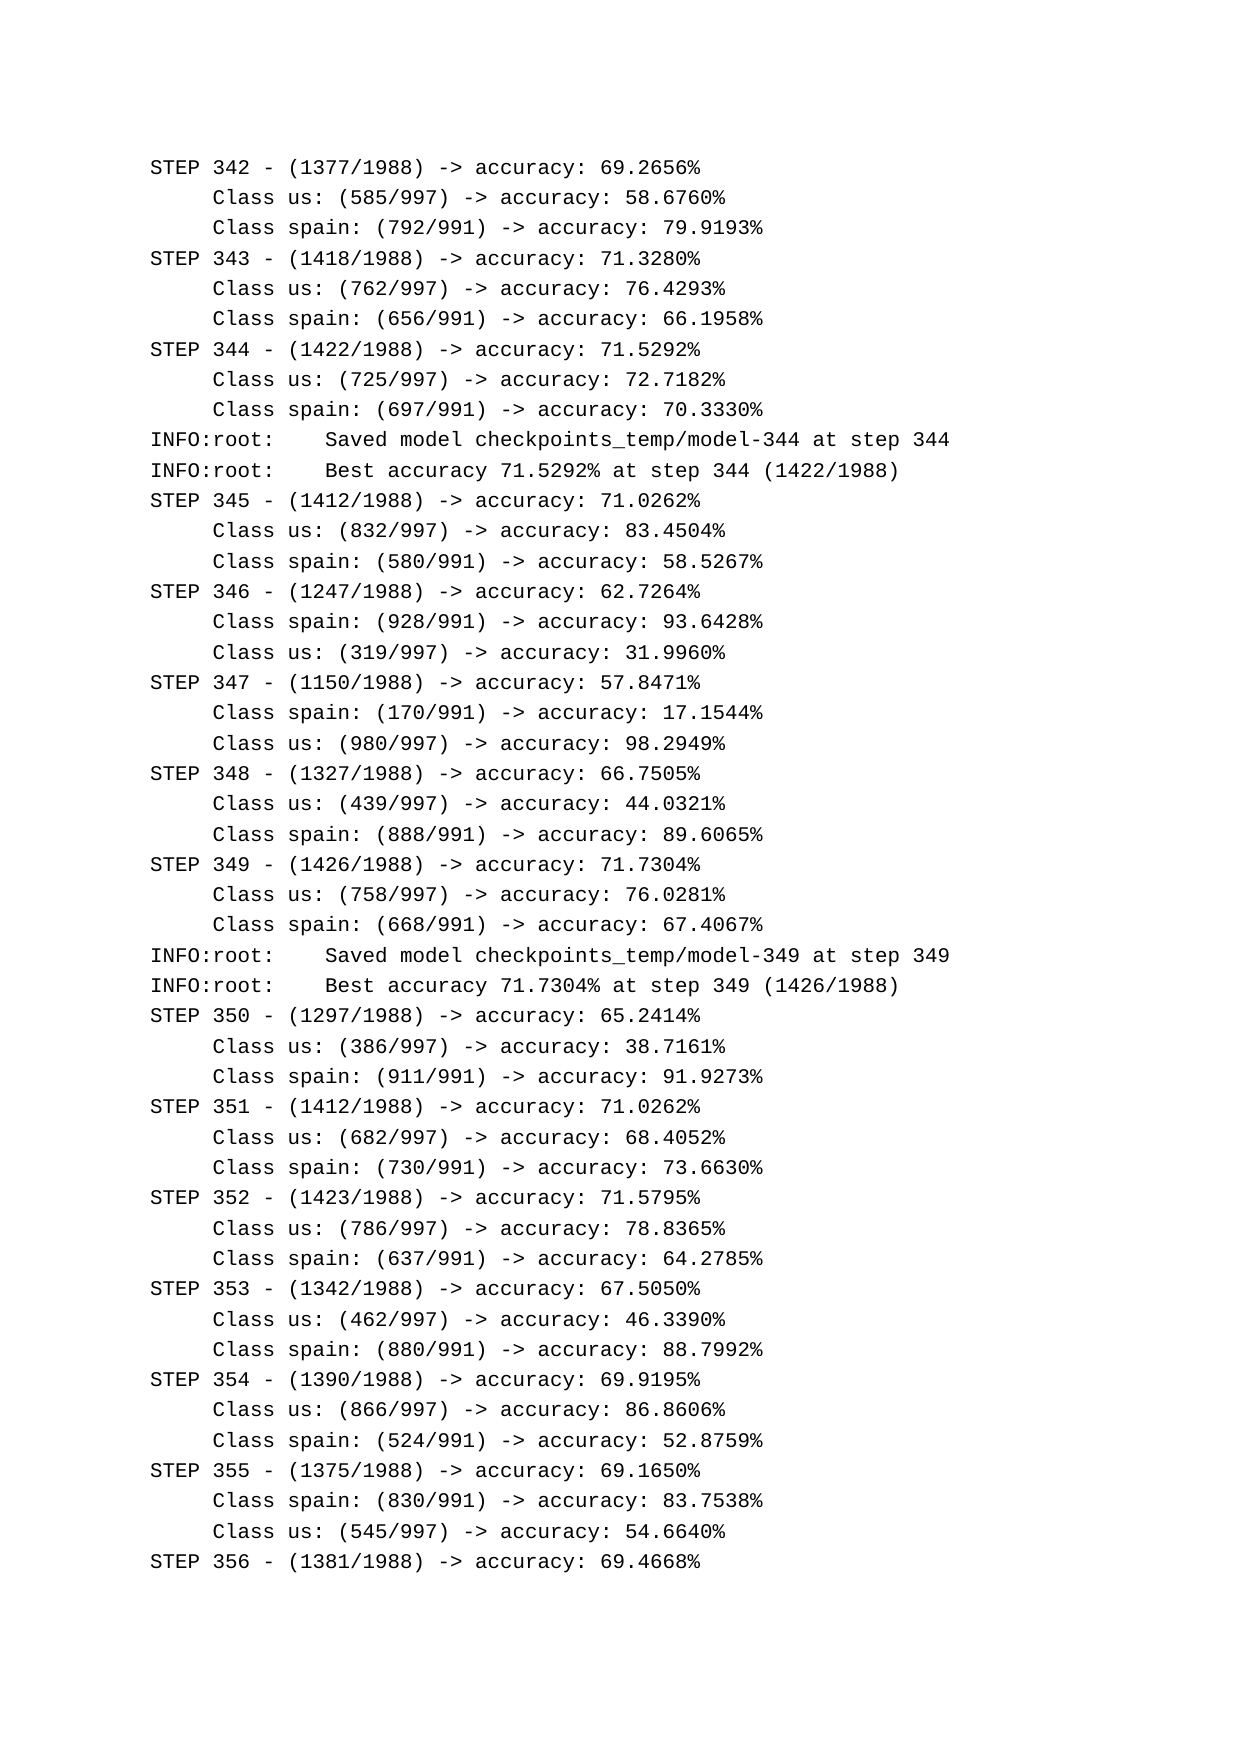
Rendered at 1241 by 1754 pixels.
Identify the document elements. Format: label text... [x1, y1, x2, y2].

text STEP 343 - (1418/1988) -> accuracy: 71.3280% [150, 241, 1090, 271]
text Class us: (725/997) -> accuracy: 72.7182% [150, 362, 1090, 392]
text STEP 349 - (1426/1988) -> accuracy: 71.7304% [150, 847, 1090, 877]
text Class us: (585/997) -> accuracy: 58.6760% [150, 180, 1090, 211]
text Class us: (386/997) -> accuracy: 38.7161% [150, 1029, 1090, 1059]
text Class us: (439/997) -> accuracy: 44.0321% [150, 787, 1090, 817]
text Class us: (319/997) -> accuracy: 31.9960% [150, 635, 1090, 665]
text Class spain: (668/991) -> accuracy: 67.4067% [150, 908, 1090, 938]
text Class spain: (697/991) -> accuracy: 70.3330% [150, 392, 1090, 423]
text Class us: (682/997) -> accuracy: 68.4052% [150, 1120, 1090, 1150]
text INFO:root: Best accuracy 71.5292% at step 344 (1422/1988) [150, 453, 1090, 483]
text Class us: (545/997) -> accuracy: 54.6640% [150, 1514, 1090, 1544]
text Class spain: (880/991) -> accuracy: 88.7992% [150, 1332, 1090, 1362]
text Class spain: (656/991) -> accuracy: 66.1958% [150, 302, 1090, 332]
text Class spain: (911/991) -> accuracy: 91.9273% [150, 1059, 1090, 1090]
text Class us: (980/997) -> accuracy: 98.2949% [150, 726, 1090, 756]
text STEP 355 - (1375/1988) -> accuracy: 69.1650% [150, 1453, 1090, 1484]
text Class spain: (170/991) -> accuracy: 17.1544% [150, 696, 1090, 726]
text Class us: (758/997) -> accuracy: 76.0281% [150, 877, 1090, 908]
text STEP 346 - (1247/1988) -> accuracy: 62.7264% [150, 574, 1090, 605]
text STEP 345 - (1412/1988) -> accuracy: 71.0262% [150, 483, 1090, 514]
text STEP 356 - (1381/1988) -> accuracy: 69.4668% [150, 1544, 1090, 1575]
text STEP 344 - (1422/1988) -> accuracy: 71.5292% [150, 332, 1090, 362]
text INFO:root: Saved model checkpoints_temp/model-349 at step 349 [150, 938, 1090, 968]
text STEP 342 - (1377/1988) -> accuracy: 69.2656% [150, 150, 1090, 180]
text Class us: (462/997) -> accuracy: 46.3390% [150, 1302, 1090, 1332]
text INFO:root: Best accuracy 71.7304% at step 349 (1426/1988) [150, 968, 1090, 999]
text Class us: (866/997) -> accuracy: 86.8606% [150, 1393, 1090, 1423]
text STEP 347 - (1150/1988) -> accuracy: 57.8471% [150, 665, 1090, 696]
text Class us: (832/997) -> accuracy: 83.4504% [150, 514, 1090, 544]
text Class spain: (524/991) -> accuracy: 52.8759% [150, 1423, 1090, 1453]
text STEP 354 - (1390/1988) -> accuracy: 69.9195% [150, 1362, 1090, 1393]
text Class spain: (637/991) -> accuracy: 64.2785% [150, 1241, 1090, 1272]
text Class spain: (730/991) -> accuracy: 73.6630% [150, 1150, 1090, 1181]
text STEP 348 - (1327/1988) -> accuracy: 66.7505% [150, 756, 1090, 787]
text STEP 352 - (1423/1988) -> accuracy: 71.5795% [150, 1181, 1090, 1211]
text Class spain: (928/991) -> accuracy: 93.6428% [150, 605, 1090, 635]
text Class spain: (792/991) -> accuracy: 79.9193% [150, 211, 1090, 241]
text STEP 350 - (1297/1988) -> accuracy: 65.2414% [150, 999, 1090, 1029]
text Class us: (786/997) -> accuracy: 78.8365% [150, 1211, 1090, 1241]
text STEP 351 - (1412/1988) -> accuracy: 71.0262% [150, 1090, 1090, 1120]
text STEP 353 - (1342/1988) -> accuracy: 67.5050% [150, 1272, 1090, 1302]
text Class spain: (888/991) -> accuracy: 89.6065% [150, 817, 1090, 847]
text Class spain: (580/991) -> accuracy: 58.5267% [150, 544, 1090, 574]
text INFO:root: Saved model checkpoints_temp/model-344 at step 344 [150, 423, 1090, 453]
text Class spain: (830/991) -> accuracy: 83.7538% [150, 1484, 1090, 1514]
text Class us: (762/997) -> accuracy: 76.4293% [150, 271, 1090, 302]
